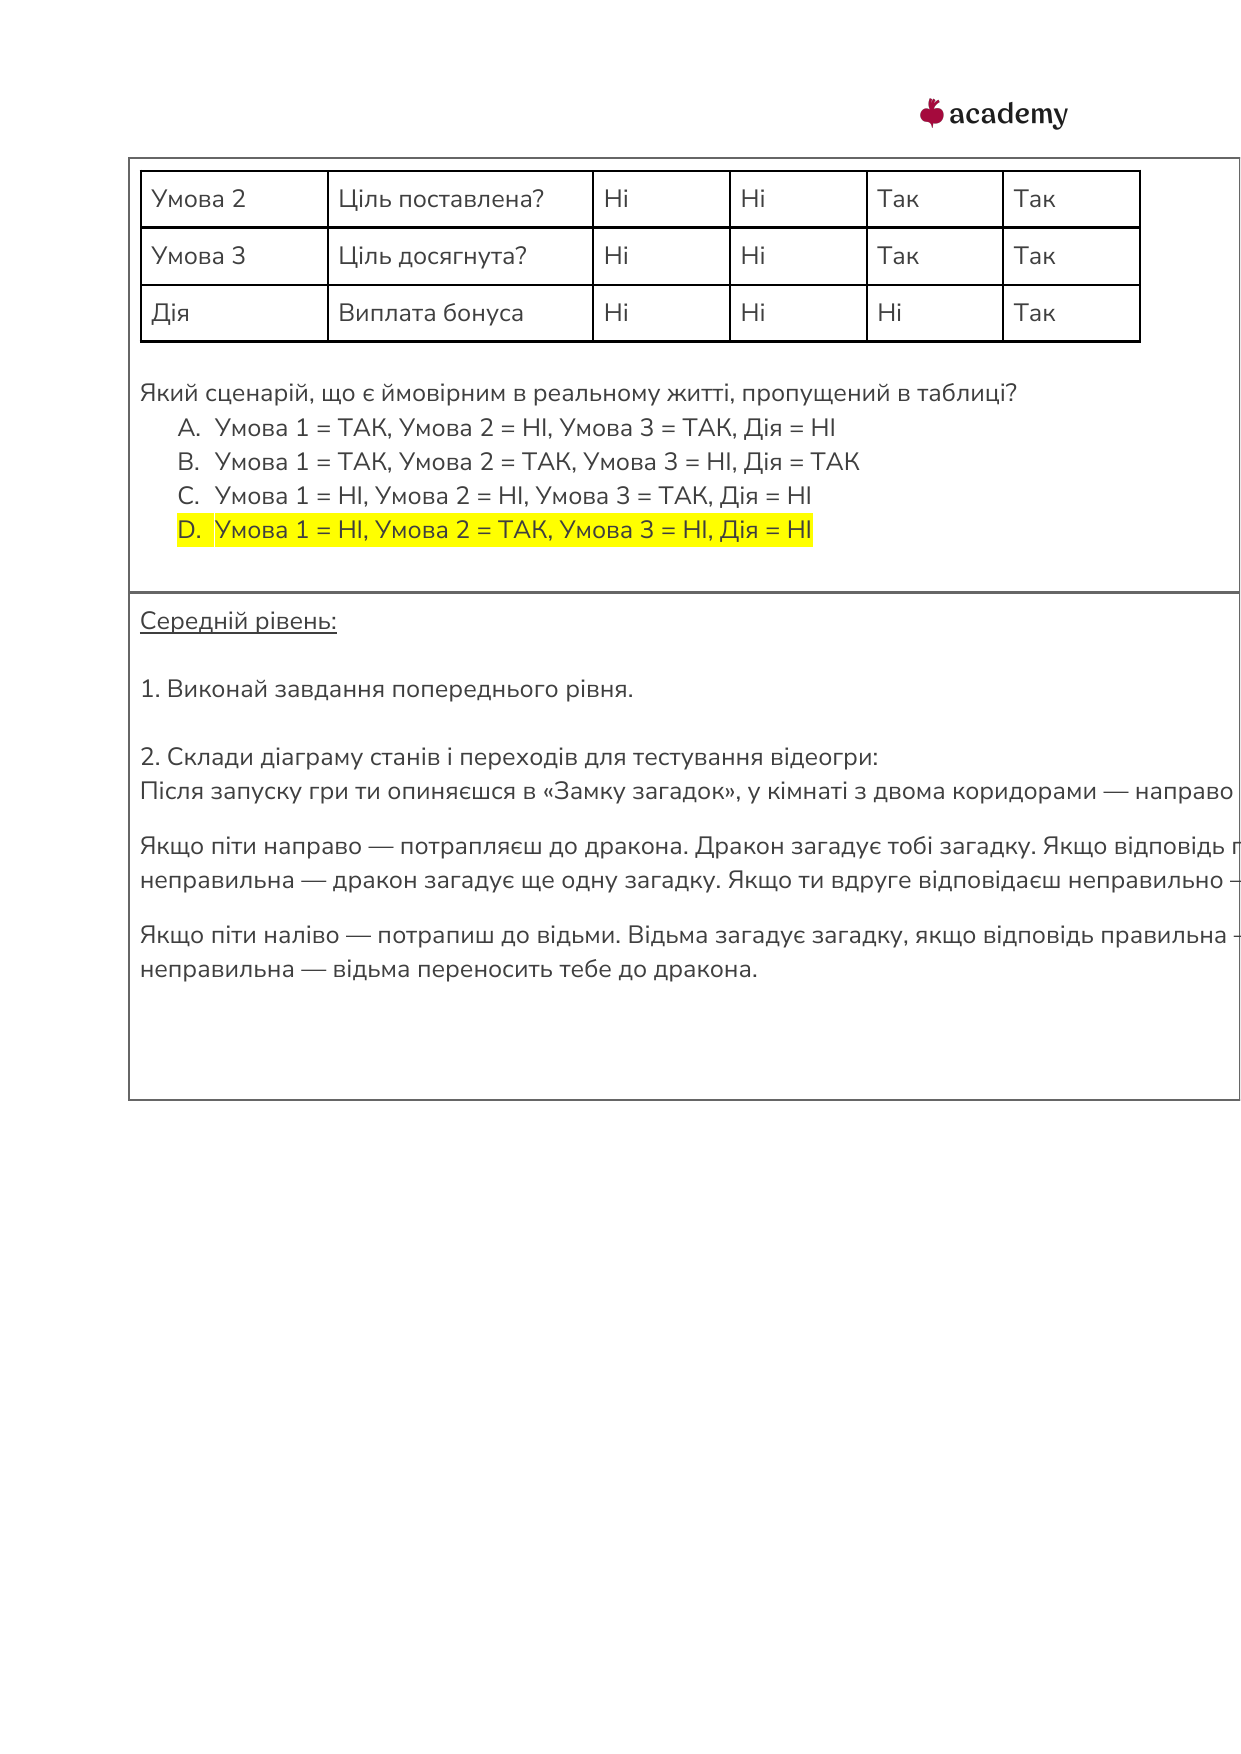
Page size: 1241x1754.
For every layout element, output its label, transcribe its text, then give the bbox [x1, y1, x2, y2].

picture [897, 75, 1091, 154]
table_cell Середній рівень: 1. Виконай завдання попереднього рівня. 2. Склади діаграму станів і переходів для тестування відеогри: Після запуску гри ти опиняєшся в «Замку загадок», у кімнаті з двома коридорами — направо і наліво. Якщо піти направо — потрапляєш до дракона. Дракон загадує тобі загадку. Якщо відповідь правильна — виходиш із замку та виграєш. Якщо неправильна — дракон загадує ще одну загадку. Якщо ти вдруге відповідаєш неправильно — дракон тебе з'їдає і ти програєш. Якщо піти наліво — потрапиш до відьми. Відьма загадує загадку, якщо відповідь правильна — виходиш із замку і виграєш. Якщо відповідь неправильна — відьма переносить тебе до дракона. На жаль не зберігає diagrams.net мою діаграму на гугл диску, тому відправляю скріншот. 3. Скільки тест-кейсів, відповідно до складеної діаграми, буде достатньо, щоб протестувати цю гру? 7 тест-кейсів. Попадаємо до дракона і відповідаємо на загадку правильно з першого разу - виграш Попадаємо до дракона, неправильно відповідаємо на першу загадку, і правильно відповідаємо на другу загадку - виграш Попадаємо до дракона і неправильно відповідаємо на загадки обидва рази - програш Попадаємо до відьми і відповідаємо на загадку правильно з першого разу - виграш Попадаємо до відьми і відповідаємо на загадку неправильно, попадаємо до дракона і відповідаємо на загадку правильно з першого разу - виграш Попадаємо до відьми і відповідаємо на загадку неправильно, попадаємо до дракона, неправильно відповідаємо на першу загадку, і правильно відповідаємо на другу загадку - виграш Попадаємо до відьми і відповідаємо на загадку неправильно, попадаємо до дракона і неправильно відповідаємо на загадки обидва рази - програш [130, 594, 1239, 1099]
